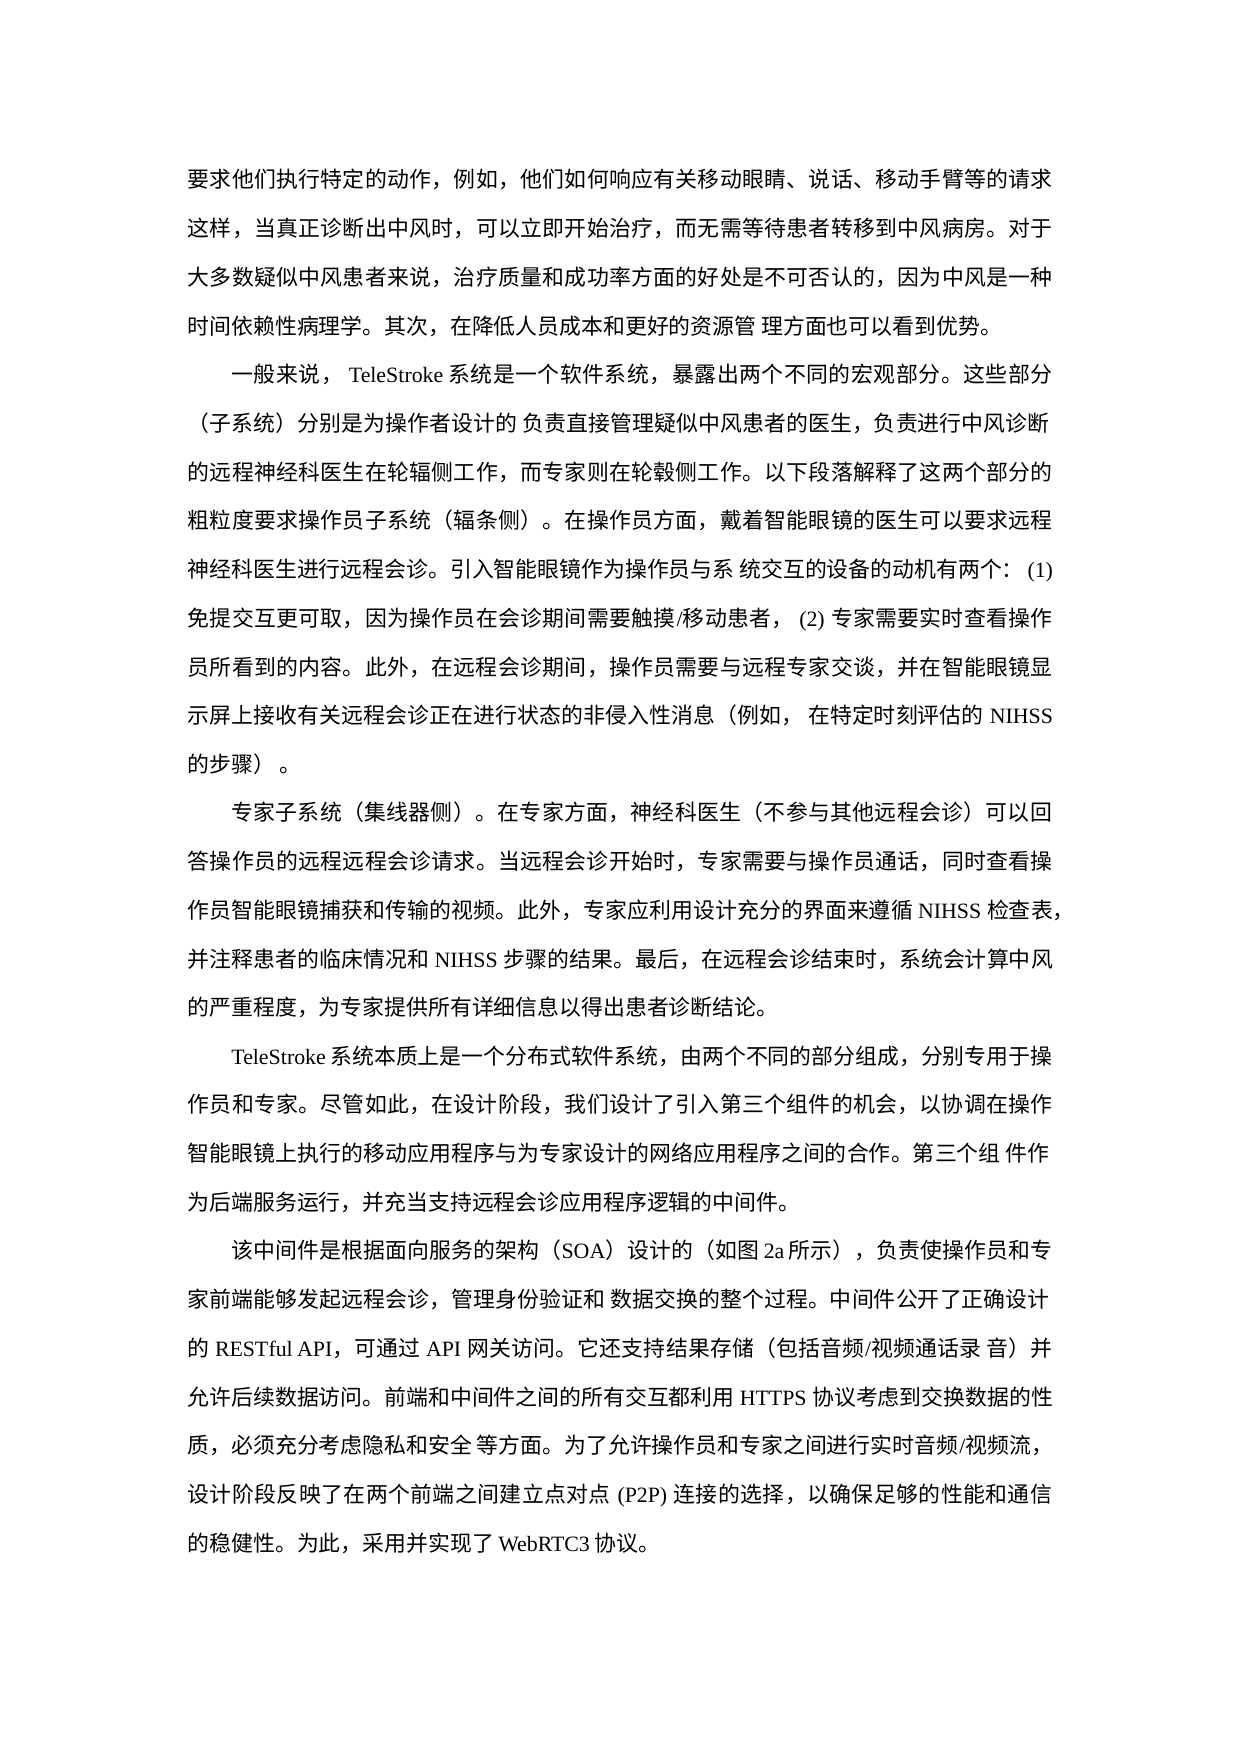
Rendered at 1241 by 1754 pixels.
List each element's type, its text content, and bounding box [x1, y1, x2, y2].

text ⼀般来说， TeleStroke系统是⼀个软件系统，暴露出两个不同的宏观部分。这些部分（⼦系统）分别是为操作者设计的 负责直接管理疑似中风患者的医⽣，负责进⾏中风诊断的远程神经科医⽣在轮辐侧⼯作，⽽专家则在轮毂侧⼯作。以下段落解释了这两个部分的粗粒度要求操作员⼦系统（辐条侧）。在操作员⽅⾯，戴着智能眼镜的医⽣可以要求远程神经科医⽣进⾏远程会诊。引⼊智能眼镜作为操作员与系 统交互的设备的动机有两个：(1) 免提交互更可取，因为操作员在会诊期间需要触摸/移动患者， (2) 专家需要实时查看操作员所看到的内容。此外，在远程会诊期间，操作员需要与远程专家交谈，并在智能眼镜显⽰屏上接收有关远程会诊正在进⾏状态的⾮侵⼊性消息（例如， 在特定时刻评估的 NIHSS 的步骤） 。 [187, 357, 1053, 779]
text 该中间件是根据⾯向服务的架构（SOA）设计的（如图2a所⽰），负责使操作员和专家前端能够发起远程会诊，管理⾝份验证和 数据交换的整个过程。中间件公开了正确设计的 RESTful API，可通过 API ⽹关访问。它还⽀持结果存储（包括⾳频/视频通话录 ⾳）并允许后续数据访问。前端和中间件之间的所有交互都利⽤ HTTPS 协议考虑到交换数据的性质，必须充分考虑隐私和安全 等⽅⾯。为了允许操作员和专家之间进⾏实时⾳频/视频流，设计阶段反映了在两个前端之间建⽴点对点 (P2P) 连接的选择，以确保⾜够的性能和通信的稳健性。为此，采⽤并实现了WebRTC3协议。 [187, 1233, 1053, 1558]
text TeleStroke系统本质上是⼀个分布式软件系统，由两个不同的部分组成，分别专⽤于操作员和专家。尽管如此，在设计阶段，我们设计了引⼊第三个组件的机会，以协调在操作智能眼镜上执⾏的移动应⽤程序与为专家设计的⽹络应⽤程序之间的合作。第三个组 件作为后端服务运⾏，并充当⽀持远程会诊应⽤程序逻辑的中间件。 [187, 1038, 1053, 1217]
text 专家⼦系统（集线器侧）。在专家⽅⾯，神经科医⽣（不参与其他远程会诊）可以回答操作员的远程远程会诊请求。当远程会诊开始时，专家需要与操作员通话，同时查看操作员智能眼镜捕获和传输的视频。此外，专家应利⽤设计充分的界⾯来遵循 NIHSS 检查表，并注释患者的临床情况和 NIHSS 步骤的结果。最后，在远程会诊结束时，系统会计算中风的严重程度，为专家提供所有详细信息以得出患者诊断结论。 [187, 795, 1053, 1022]
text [187, 162, 1053, 341]
